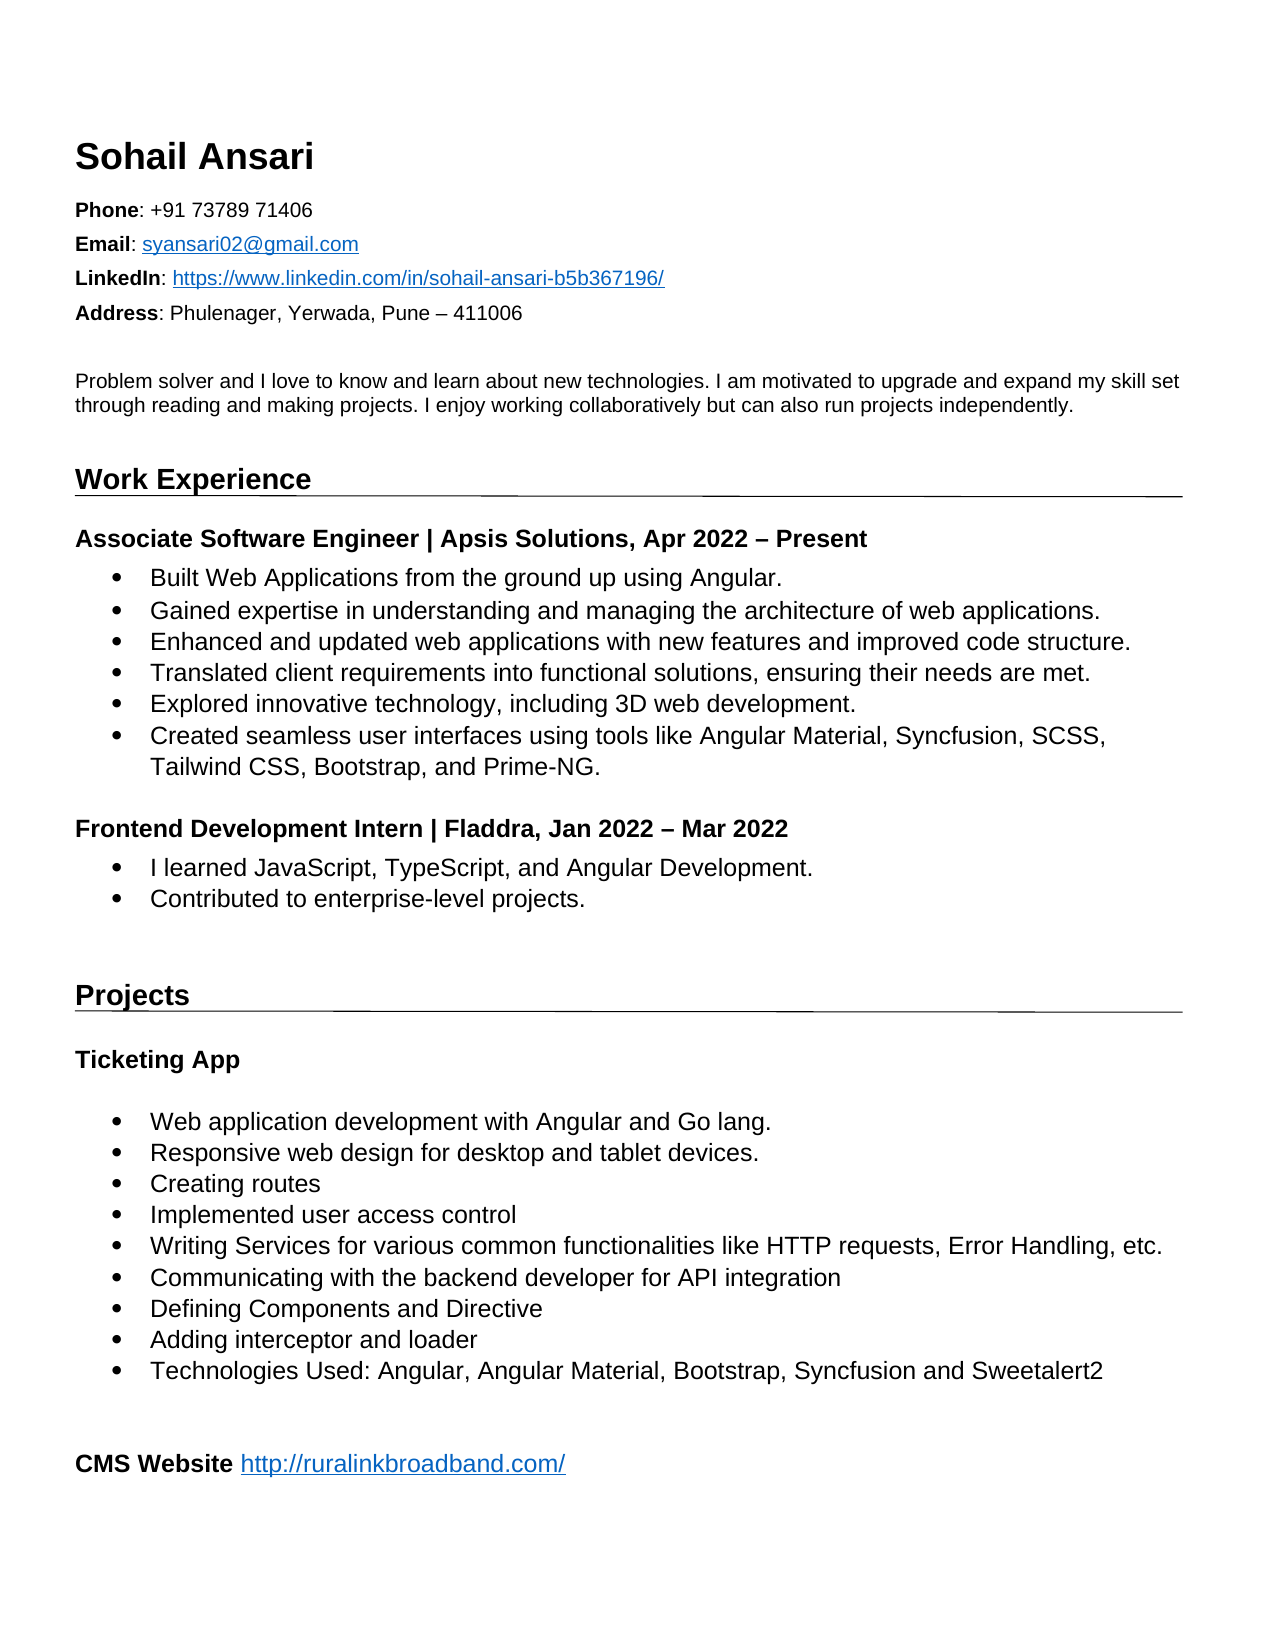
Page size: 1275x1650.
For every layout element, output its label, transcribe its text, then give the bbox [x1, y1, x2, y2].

list Implemented user access control [112, 1200, 1200, 1229]
text Ticketing App [75, 1044, 1200, 1073]
text Projects [75, 977, 1200, 1044]
text LinkedIn: https://www.linkedin.com/in/sohail-ansari-b5b367196/ [75, 266, 1200, 290]
text Phone: +91 73789 71406 [75, 197, 1200, 221]
list Translated client requirements into functional solutions, ensuring their needs are met. [112, 658, 1200, 687]
list Web application development with Angular and Go lang. [112, 1107, 1200, 1136]
list Defining Components and Directive [112, 1294, 1200, 1322]
text Email: syansari02@gmail.com [75, 232, 1200, 256]
list Adding interceptor and loader [112, 1325, 1200, 1354]
text Sohail Ansari [75, 134, 1200, 177]
text Address: Phulenager, Yerwada, Pune – 411006 [75, 301, 1200, 324]
text Problem solver and I love to know and learn about new technologies. I am motivated to upgrade and expand my skill set through reading and making projects. I enjoy working collaboratively but can also run projects independently. [75, 369, 1200, 417]
text CMS Website http://ruralinkbroadband.com/ [75, 1449, 1200, 1478]
text Work Experience [75, 462, 1200, 496]
list I learned JavaScript, TypeScript, and Angular Development. [112, 853, 1200, 882]
list Explored innovative technology, including 3D web development. [112, 689, 1200, 718]
list Contributed to enterprise-level projects. [112, 884, 1200, 913]
list Technologies Used: Angular, Angular Material, Bootstrap, Syncfusion and Sweetalert2 [112, 1356, 1200, 1385]
text Frontend Development Intern | Fladdra, Jan 2022 – Mar 2022 [75, 814, 1200, 843]
list Responsive web design for desktop and tablet devices. [112, 1138, 1200, 1167]
list Gained expertise in understanding and managing the architecture of web applications. [112, 596, 1200, 625]
list Enhanced and updated web applications with new features and improved code structure. [112, 627, 1200, 656]
list Creating routes [112, 1169, 1200, 1198]
list Communicating with the backend developer for API integration [112, 1262, 1200, 1291]
list Writing Services for various common functionalities like HTTP requests, Error Handling, etc. [112, 1231, 1200, 1260]
list Created seamless user interfaces using tools like Angular Material, Syncfusion, SCSS, Tailwind CSS, Bootstrap, and Prime-NG. [112, 721, 1200, 781]
list Built Web Applications from the ground up using Angular. [112, 563, 1200, 592]
text Associate Software Engineer | Apsis Solutions, Apr 2022 – Present [75, 524, 1200, 552]
